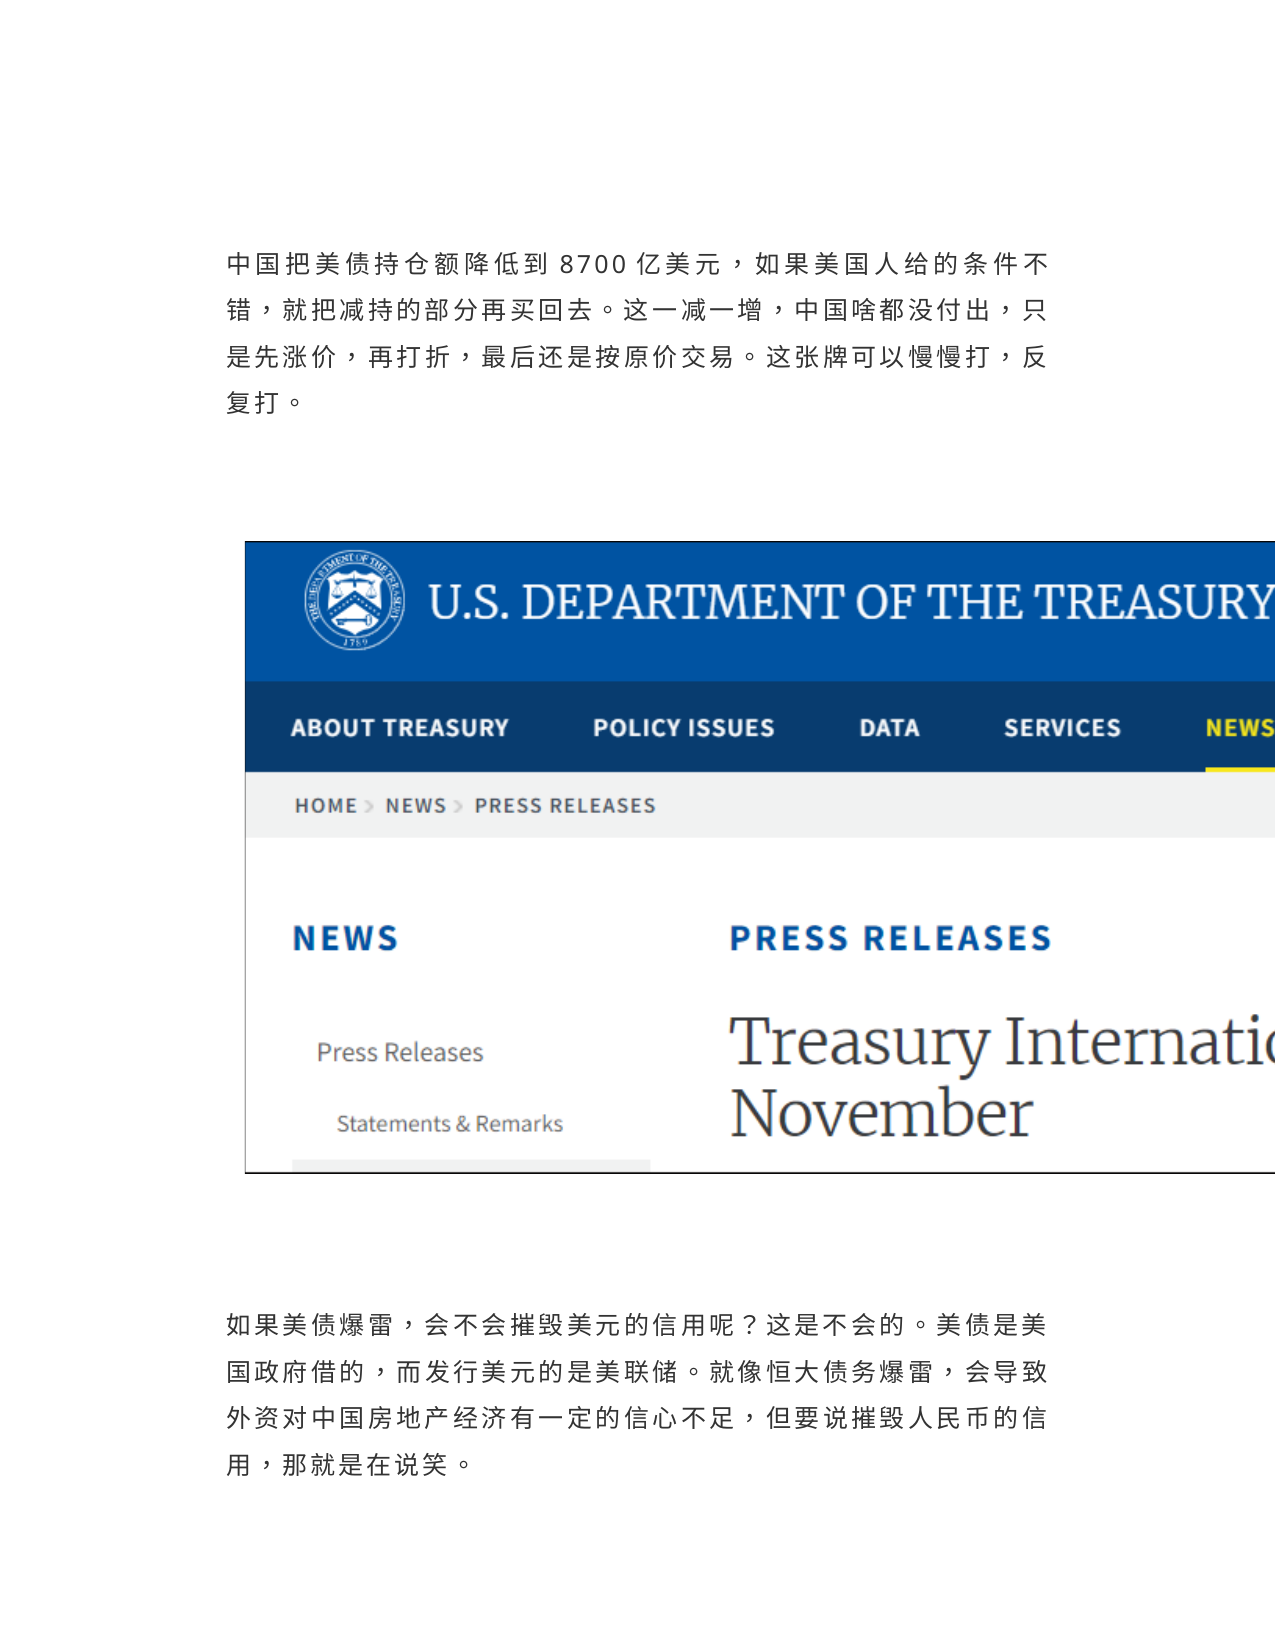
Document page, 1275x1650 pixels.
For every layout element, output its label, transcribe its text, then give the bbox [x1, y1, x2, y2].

text 如果美债爆雷，会不会摧毁美元的信用呢？这是不会的。美债是美国政府借的，而发行美元的是美联储。就像恒大债务爆雷，会导致外资对中国房地产经济有一定的信心不足，但要说摧毁人民币的信用，那就是在说笑。 [226, 1296, 1049, 1481]
picture [244, 541, 1275, 1174]
text 中国把美债持仓额降低到8700亿美元，如果美国人给的条件不错，就把减持的部分再买回去。这一减一增，中国啥都没付出，只是先涨价，再打折，最后还是按原价交易。这张牌可以慢慢打，反复打。 [226, 234, 1049, 420]
